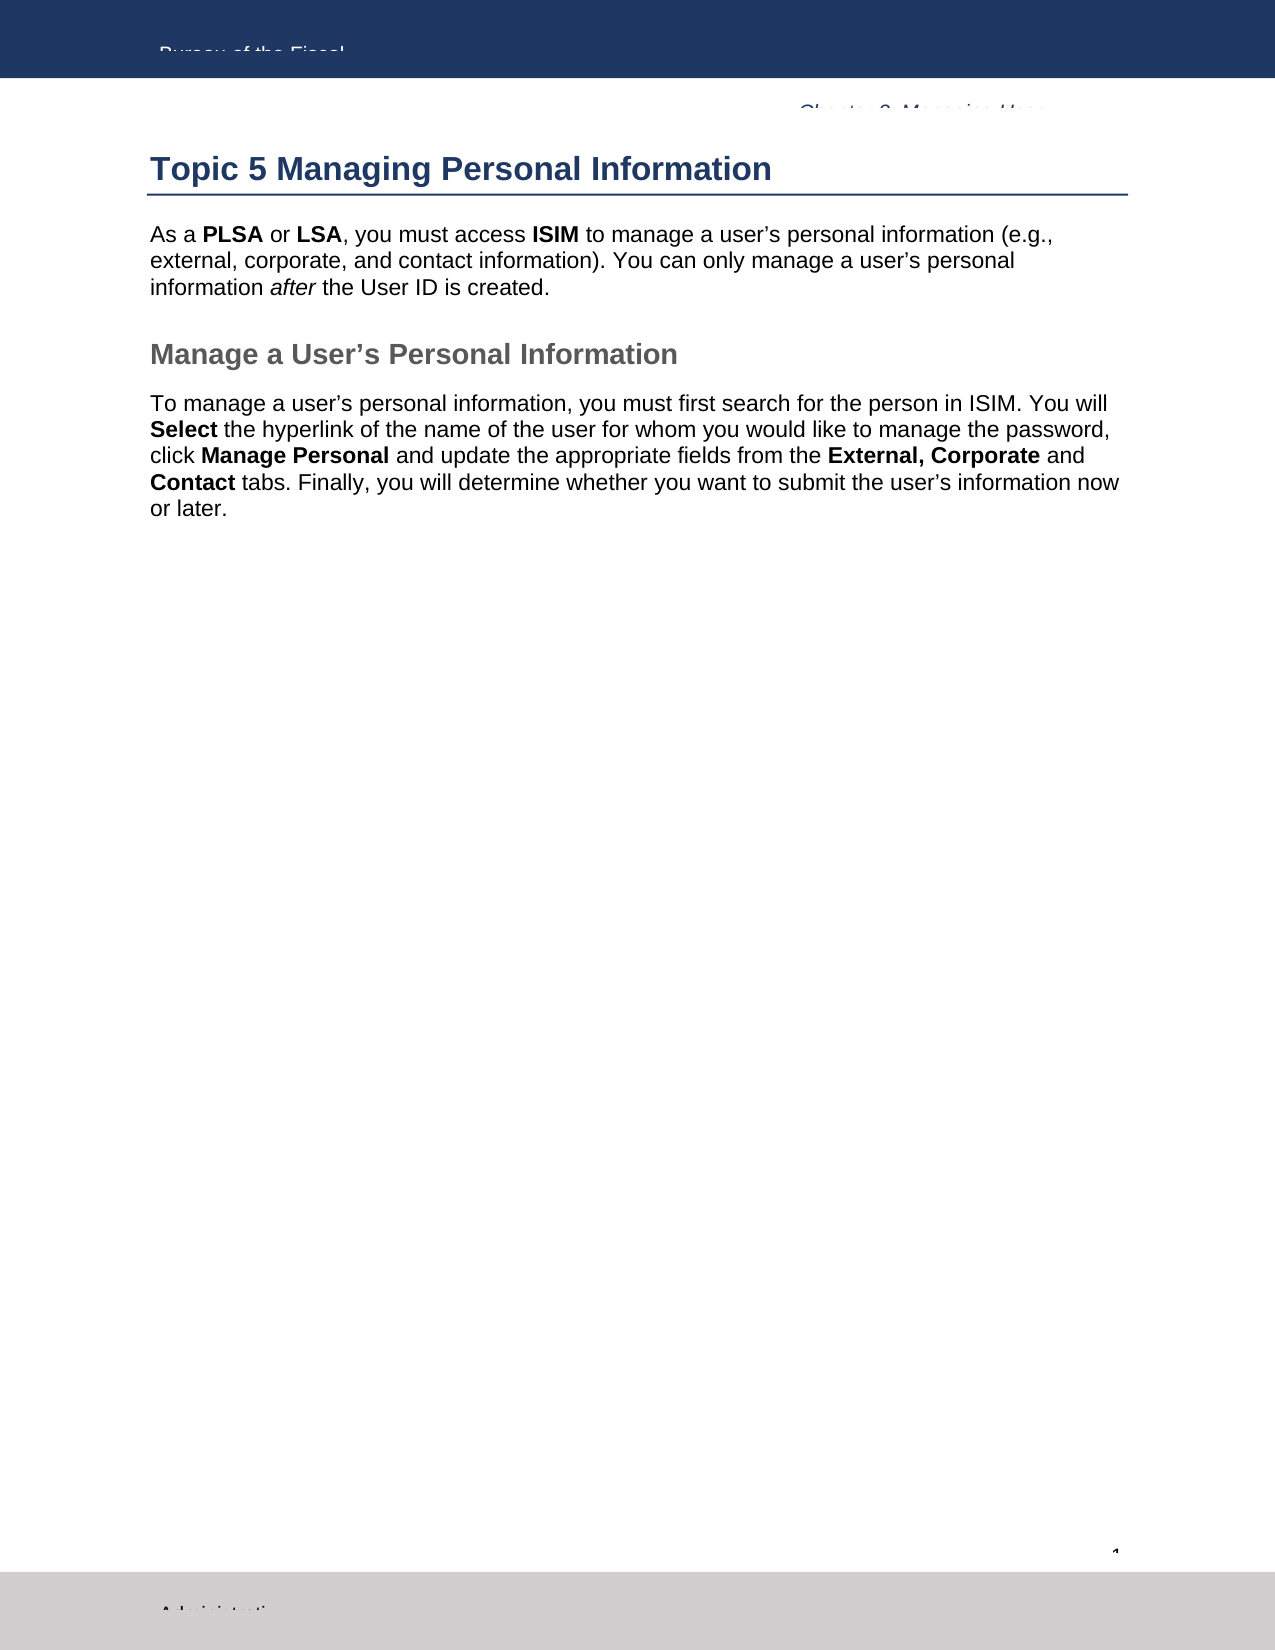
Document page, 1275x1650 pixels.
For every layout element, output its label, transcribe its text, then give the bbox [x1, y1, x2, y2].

text As a PLSA or LSA, you must access ISIM to manage a user’s personal information (e.g., external, corporate, and contact information). You can only manage a user’s personal information after the User ID is created. [150, 221, 1122, 300]
subtitle Manage a User’s Personal Information [150, 337, 1171, 371]
text To manage a user’s personal information, you must first search for the person in ISIM. You will Select the hyperlink of the name of the user for whom you would like to manage the password, click Manage Personal and update the appropriate fields from the External, Corporate and Contact tabs. Finally, you will determine whether you want to submit the user’s information now or later. [150, 389, 1133, 521]
subtitle Topic 5 Managing Personal Information [150, 149, 1171, 187]
